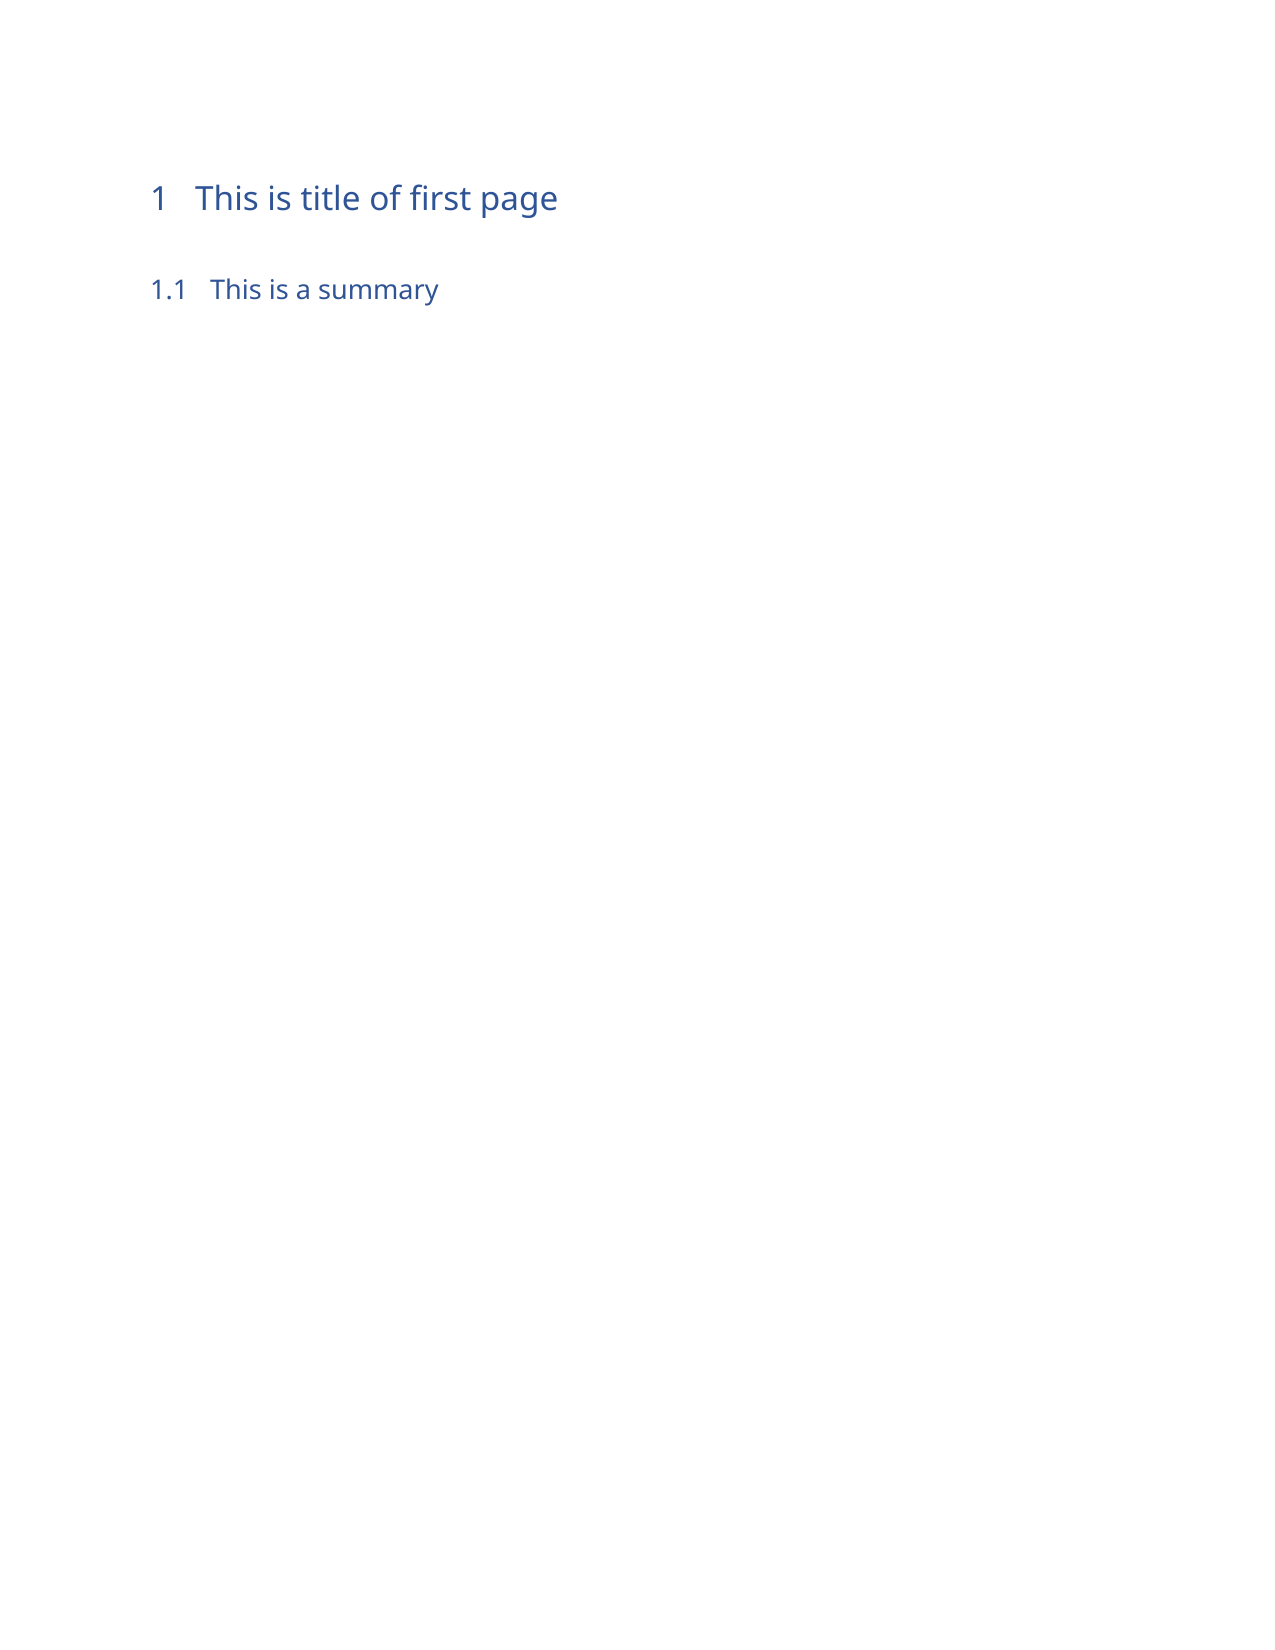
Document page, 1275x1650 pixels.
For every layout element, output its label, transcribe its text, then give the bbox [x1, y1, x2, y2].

subtitle This is a summary [150, 271, 1125, 308]
subtitle This is title of first page [150, 175, 1125, 220]
